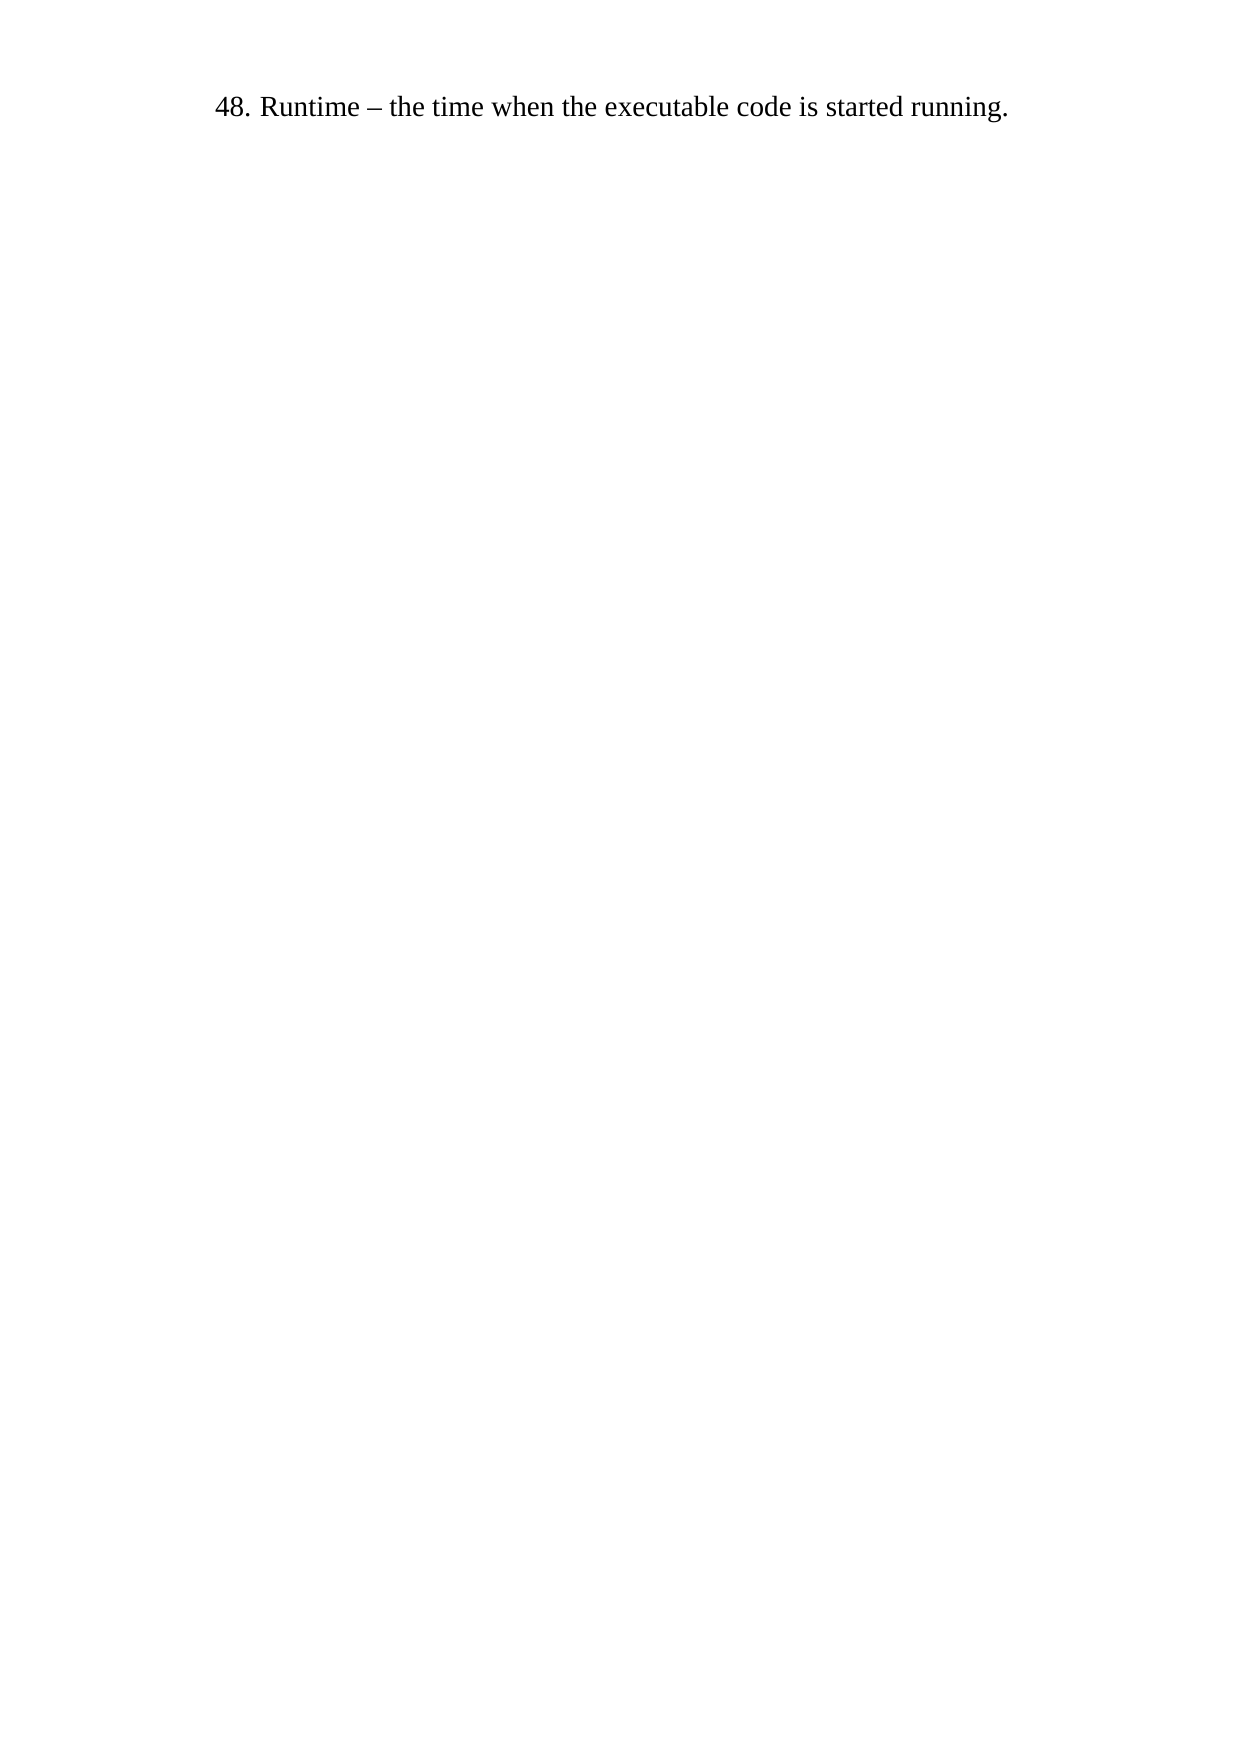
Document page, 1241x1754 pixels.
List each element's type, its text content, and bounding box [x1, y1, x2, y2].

list Runtime – the time when the executable code is started running. [215, 89, 1181, 122]
